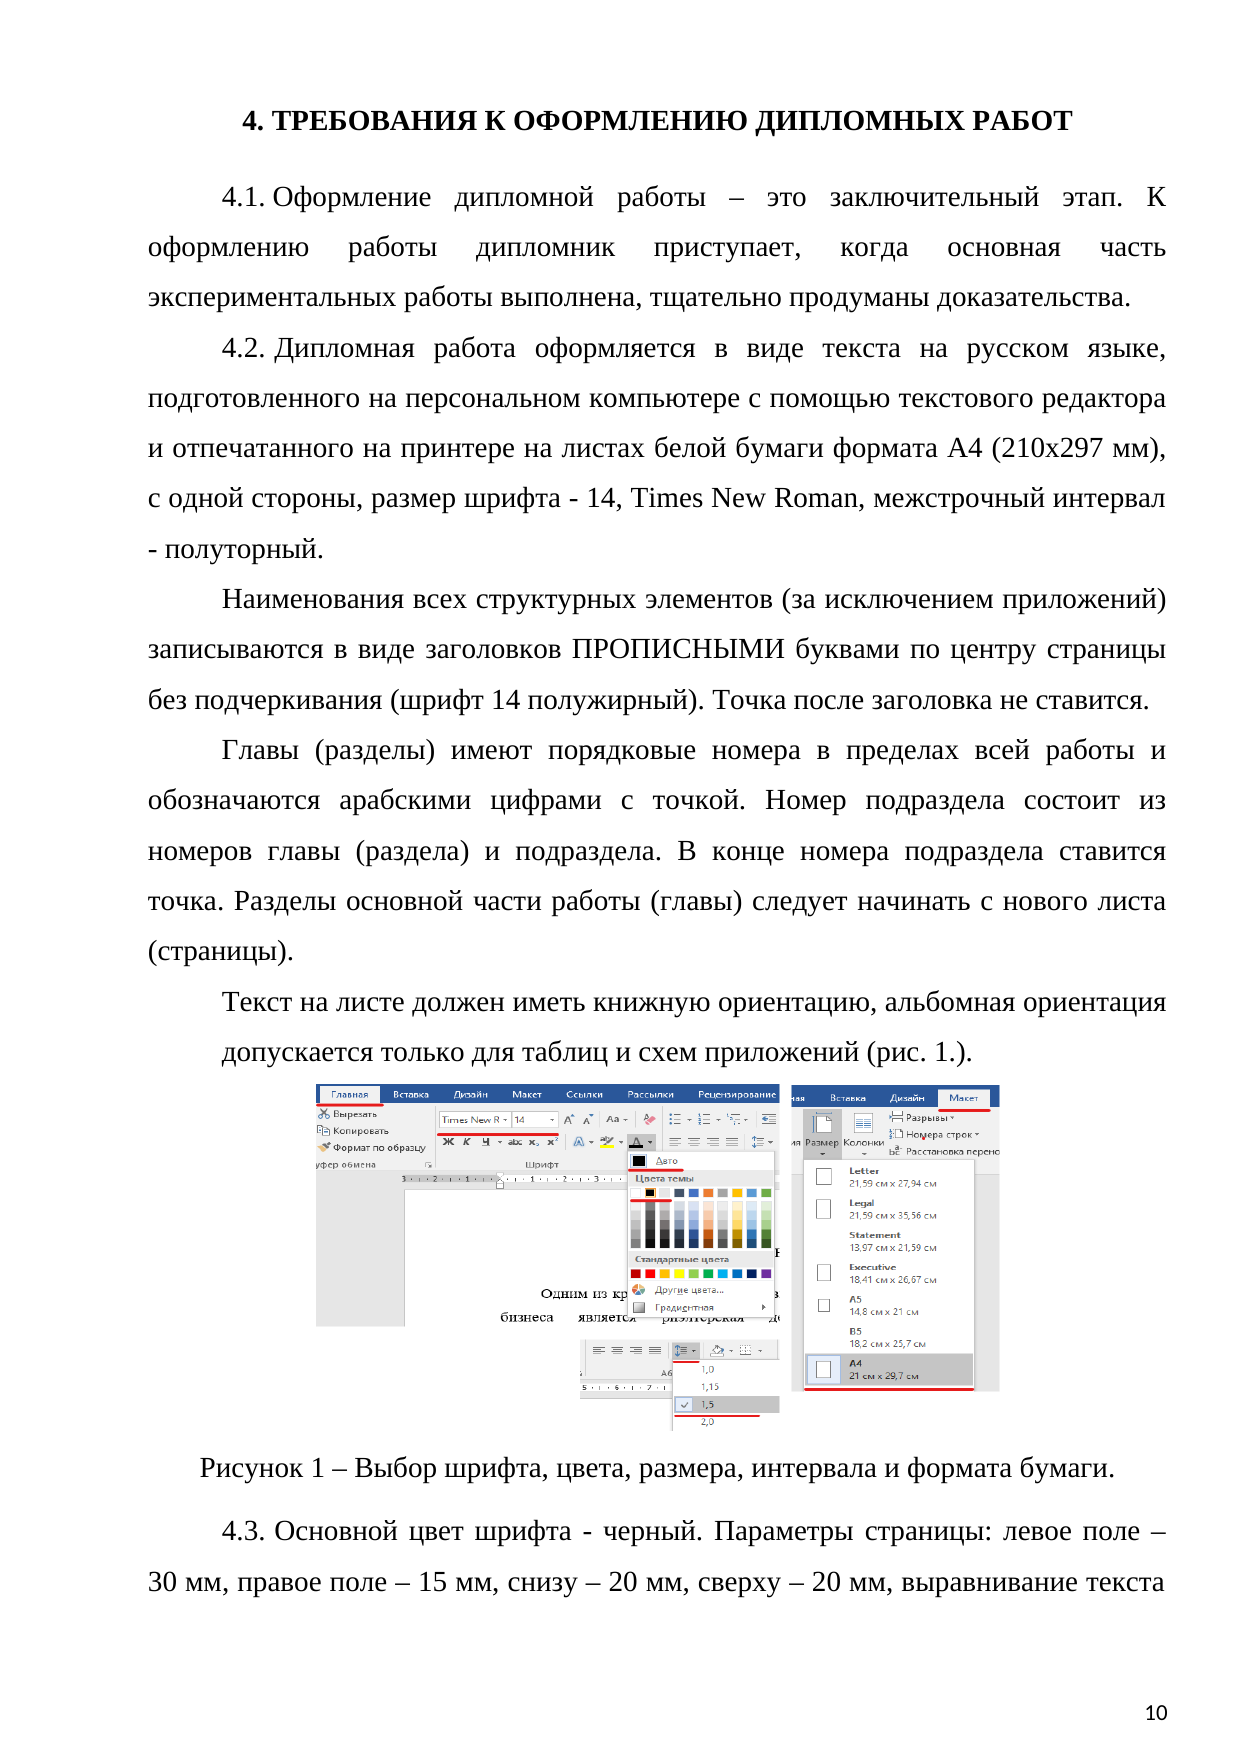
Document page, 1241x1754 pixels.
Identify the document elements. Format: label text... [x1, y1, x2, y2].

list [148, 1513, 1167, 1597]
text Главы (разделы) имеют порядковые номера в пределах всей работы и обозначаются арабскими цифрами с точкой. Номер подраздела состоит из номеров главы (раздела) и подраздела. В конце номера подраздела ставится точка. Разделы основной части работы (главы) следует начинать с нового листа (страницы). [148, 732, 1167, 967]
subtitle ТРЕБОВАНИЯ К ОФОРМЛЕНИЮ ДИПЛОМНЫХ РАБОТ [148, 103, 1167, 137]
picture [315, 1084, 1000, 1437]
text Текст на листе должен иметь книжную ориентацию, альбомная ориентация допускается только для таблиц и схем приложений (рис. 1.). [222, 984, 1167, 1068]
list Оформление дипломной работы – это заключительный этап. К оформлению работы дипломник приступает, когда основная часть экспериментальных работы выполнена, тщательно продуманы доказательства. [148, 179, 1167, 313]
text Наименования всех структурных элементов (за исключением приложений) записываются в виде заголовков ПРОПИСНЫМИ буквами по центру страницы без подчеркивания (шрифт 14 полужирный). Точка после заголовка не ставится. [148, 581, 1167, 715]
list Дипломная работа оформляется в виде текста на русском языке, подготовленного на персональном компьютере с помощью текстового редактора и отпечатанного на принтере на листах белой бумаги формата А4 (210х297 мм), с одной стороны, размер шрифта - 14, Times New Roman, межстрочный интервал - полуторный. [148, 330, 1167, 564]
text Рисунок 1 – Выбор шрифта, цвета, размера, интервала и формата бумаги. [148, 1451, 1167, 1484]
